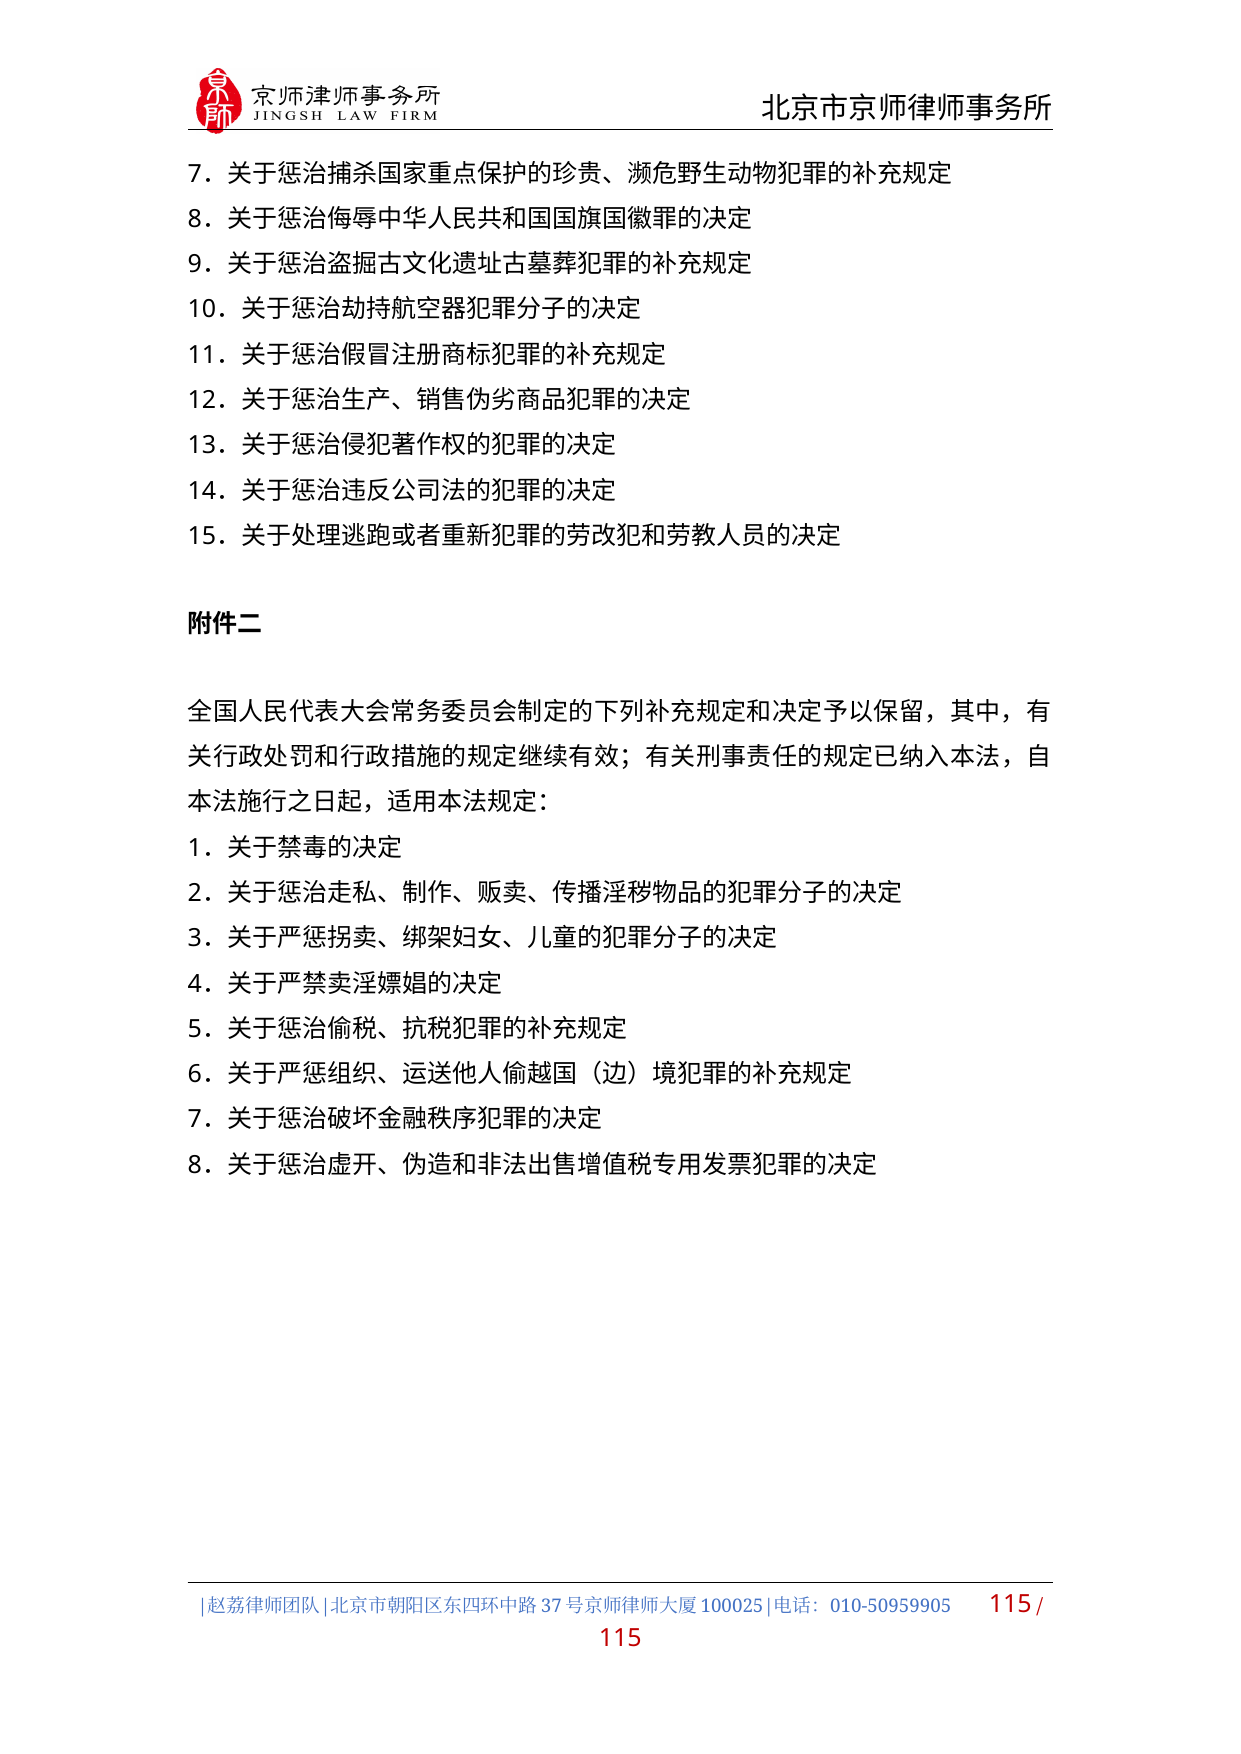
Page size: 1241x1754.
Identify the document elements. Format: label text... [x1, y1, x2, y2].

text 全国人民代表大会常务委员会制定的下列补充规定和决定予以保留，其中，有关行政处罚和行政措施的规定继续有效；有关刑事责任的规定已纳入本法，自本法施行之日起，适用本法规定： [187, 691, 1053, 818]
text 3．关于严惩拐卖、绑架妇女、儿童的犯罪分子的决定 [187, 918, 1053, 954]
text 15．关于处理逃跑或者重新犯罪的劳改犯和劳教人员的决定 [187, 516, 1053, 552]
text 5．关于惩治偷税、抗税犯罪的补充规定 [187, 1008, 1053, 1044]
text 4．关于严禁卖淫嫖娼的决定 [187, 963, 1053, 999]
text 6．关于严惩组织、运送他人偷越国（边）境犯罪的补充规定 [187, 1054, 1053, 1090]
text 7．关于惩治破坏金融秩序犯罪的决定 [187, 1099, 1053, 1135]
text 8．关于惩治侮辱中华人民共和国国旗国徽罪的决定 [187, 198, 1053, 234]
picture [196, 68, 440, 129]
picture [196, 130, 440, 134]
text 7．关于惩治捕杀国家重点保护的珍贵、濒危野生动物犯罪的补充规定 [187, 153, 1053, 189]
text 8．关于惩治虚开、伪造和非法出售增值税专用发票犯罪的决定 [187, 1144, 1053, 1181]
text 9．关于惩治盗掘古文化遗址古墓葬犯罪的补充规定 [187, 244, 1053, 280]
text 14．关于惩治违反公司法的犯罪的决定 [187, 470, 1053, 506]
text 2．关于惩治走私、制作、贩卖、传播淫秽物品的犯罪分子的决定 [187, 872, 1053, 909]
text 附件二 [187, 603, 1053, 639]
text 13．关于惩治侵犯著作权的犯罪的决定 [187, 425, 1053, 461]
text 10．关于惩治劫持航空器犯罪分子的决定 [187, 289, 1053, 325]
text 11．关于惩治假冒注册商标犯罪的补充规定 [187, 334, 1053, 371]
text 1．关于禁毒的决定 [187, 827, 1053, 863]
text 12．关于惩治生产、销售伪劣商品犯罪的决定 [187, 379, 1053, 416]
